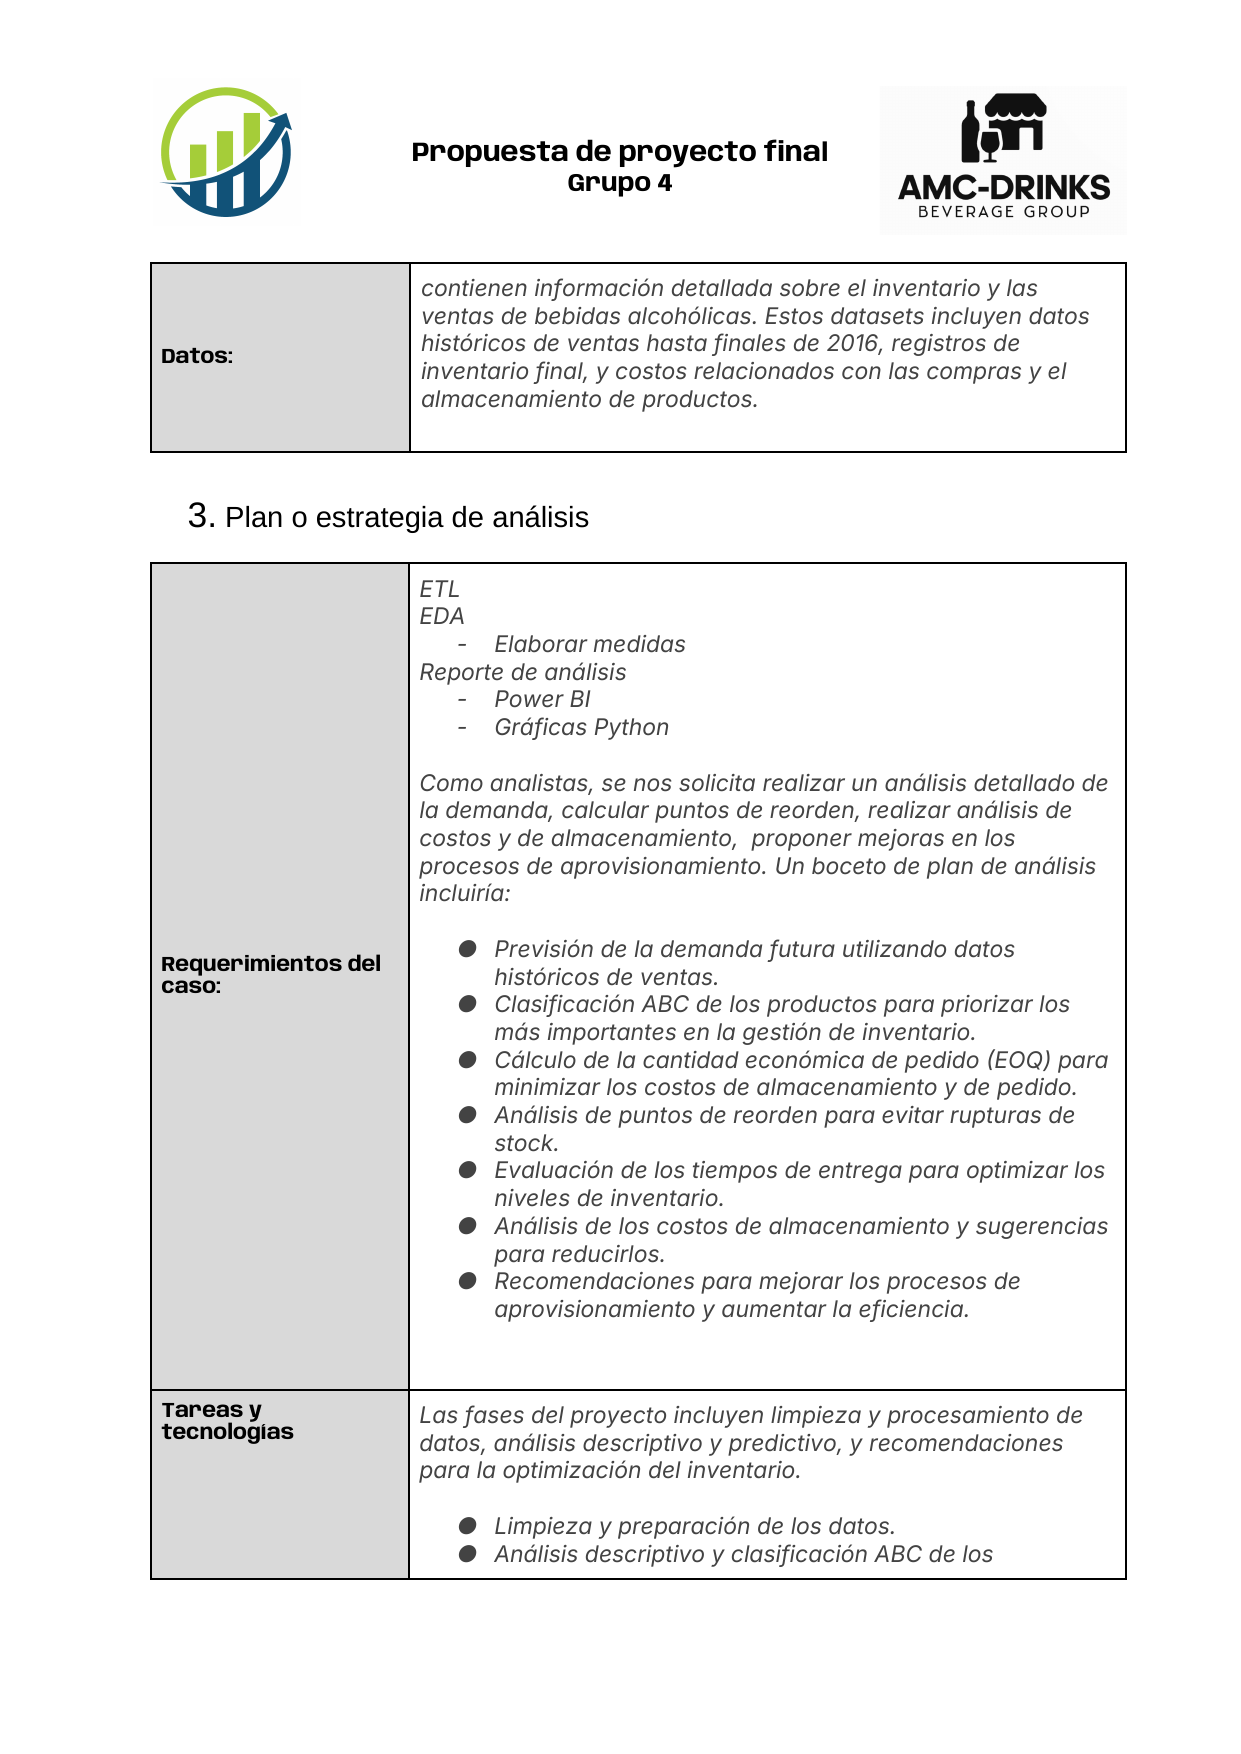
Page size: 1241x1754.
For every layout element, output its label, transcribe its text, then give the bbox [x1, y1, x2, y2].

picture [879, 86, 1127, 235]
table_cell Descripción de los Datos: [152, 264, 409, 451]
list Plan o estrategia de análisis [187, 495, 1090, 535]
table_header ETL EDA Elaborar medidas Reporte de análisis Power BI Gráficas Python Como analistas, se nos solicita realizar un análisis detallado de la demanda, calcular puntos de reorden, realizar análisis de costos y de almacenamiento, proponer mejoras en los procesos de aprovisionamiento. Un boceto de plan de análisis incluiría: Previsión de la demanda futura utilizando datos históricos de ventas. Clasificación ABC de los productos para priorizar los más importantes en la gestión de inventario. Cálculo de la cantidad económica de pedido (EOQ) para minimizar los costos de almacenamiento y de pedido. Análisis de puntos de reorden para evitar rupturas de stock. Evaluación de los tiempos de entrega para optimizar los niveles de inventario. Análisis de los costos de almacenamiento y sugerencias para reducirlos. Recomendaciones para mejorar los procesos de aprovisionamiento y aumentar la eficiencia. [410, 564, 1125, 1389]
picture [153, 78, 301, 226]
table_header Requerimientos del caso: [152, 564, 408, 1389]
table_cell Tareas y tecnologías [152, 1391, 408, 1578]
